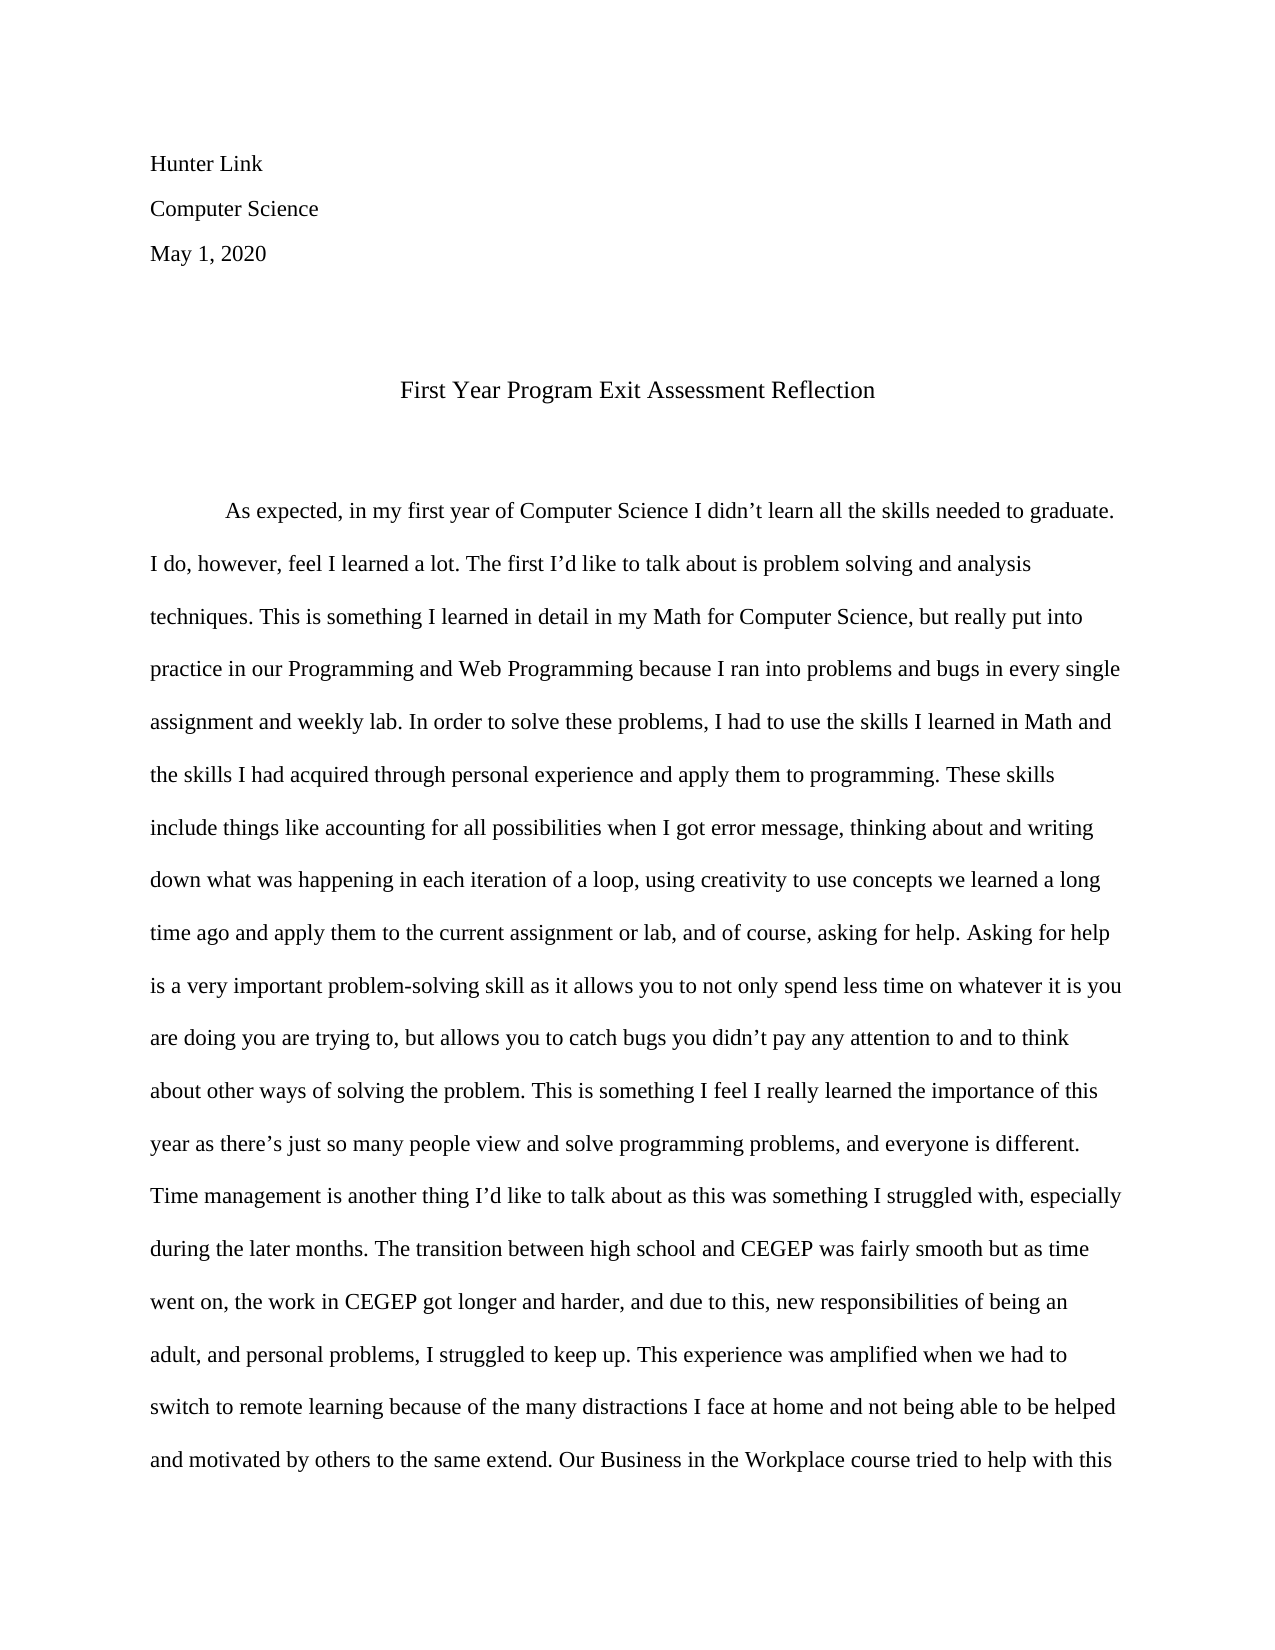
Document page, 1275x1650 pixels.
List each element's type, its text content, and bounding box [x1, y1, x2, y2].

text May 1, 2020 [150, 240, 1125, 267]
text Hunter Link [150, 150, 1125, 176]
text Computer Science [150, 195, 1125, 221]
text First Year Program Exit Assessment Reflection [150, 376, 1125, 404]
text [150, 497, 1125, 1472]
